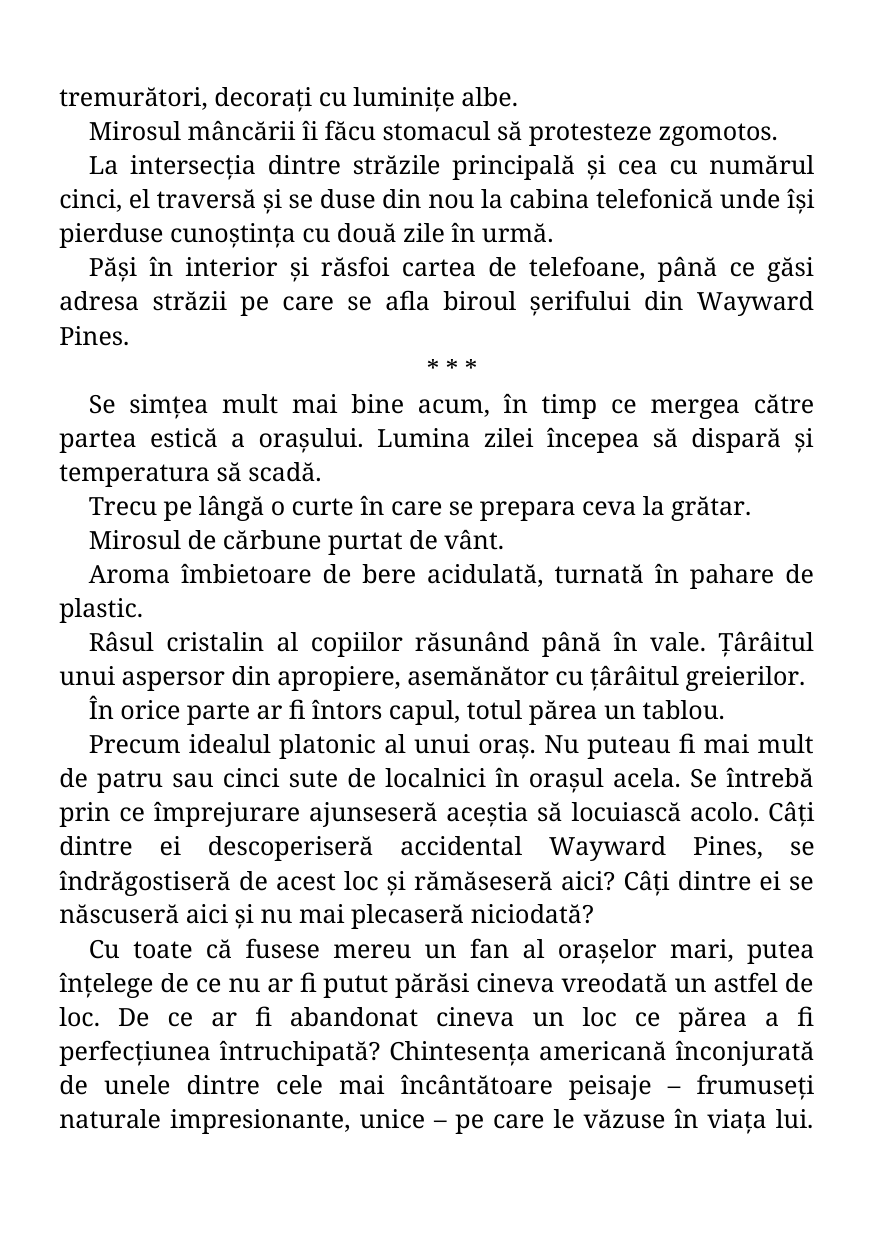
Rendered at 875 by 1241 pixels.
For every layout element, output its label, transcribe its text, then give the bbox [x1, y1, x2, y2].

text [59, 931, 815, 1136]
text Aroma îmbietoare de bere acidulată, turnată în pahare de plastic. [59, 557, 815, 625]
text Râsul cristalin al copiilor răsunând până în vale. Ţârâitul unui aspersor din apropiere, asemănător cu ţârâitul greierilor. [59, 625, 815, 693]
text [59, 80, 815, 114]
text Trecu pe lângă o curte în care se prepara ceva la grătar. [59, 488, 815, 522]
text Precum idealul platonic al unui oraş. Nu puteau fi mai mult de patru sau cinci sute de localnici în oraşul acela. Se întrebă prin ce împrejurare ajunseseră aceştia să locuiască acolo. Câţi dintre ei descoperiseră accidental Wayward Pines, se îndrăgostiseră de acest loc şi rămăseseră aici? Câţi dintre ei se născuseră aici şi nu mai plecaseră niciodată? [59, 727, 815, 931]
text Mirosul mâncării îi făcu stomacul să protesteze zgomotos. [59, 114, 815, 148]
text În orice parte ar fi întors capul, totul părea un tablou. [59, 693, 815, 727]
text Se simţea mult mai bine acum, în timp ce mergea către partea estică a oraşului. Lumina zilei începea să dispară şi temperatura să scadă. [59, 386, 815, 488]
text Păşi în interior şi răsfoi cartea de telefoane, până ce găsi adresa străzii pe care se afla biroul şerifului din Wayward Pines. [59, 250, 815, 352]
text La intersecţia dintre străzile principală şi cea cu numărul cinci, el traversă şi se duse din nou la cabina telefonică unde îşi pierduse cunoştinţa cu două zile în urmă. [59, 148, 815, 250]
text Mirosul de cărbune purtat de vânt. [59, 522, 815, 557]
text * * * [59, 352, 815, 386]
